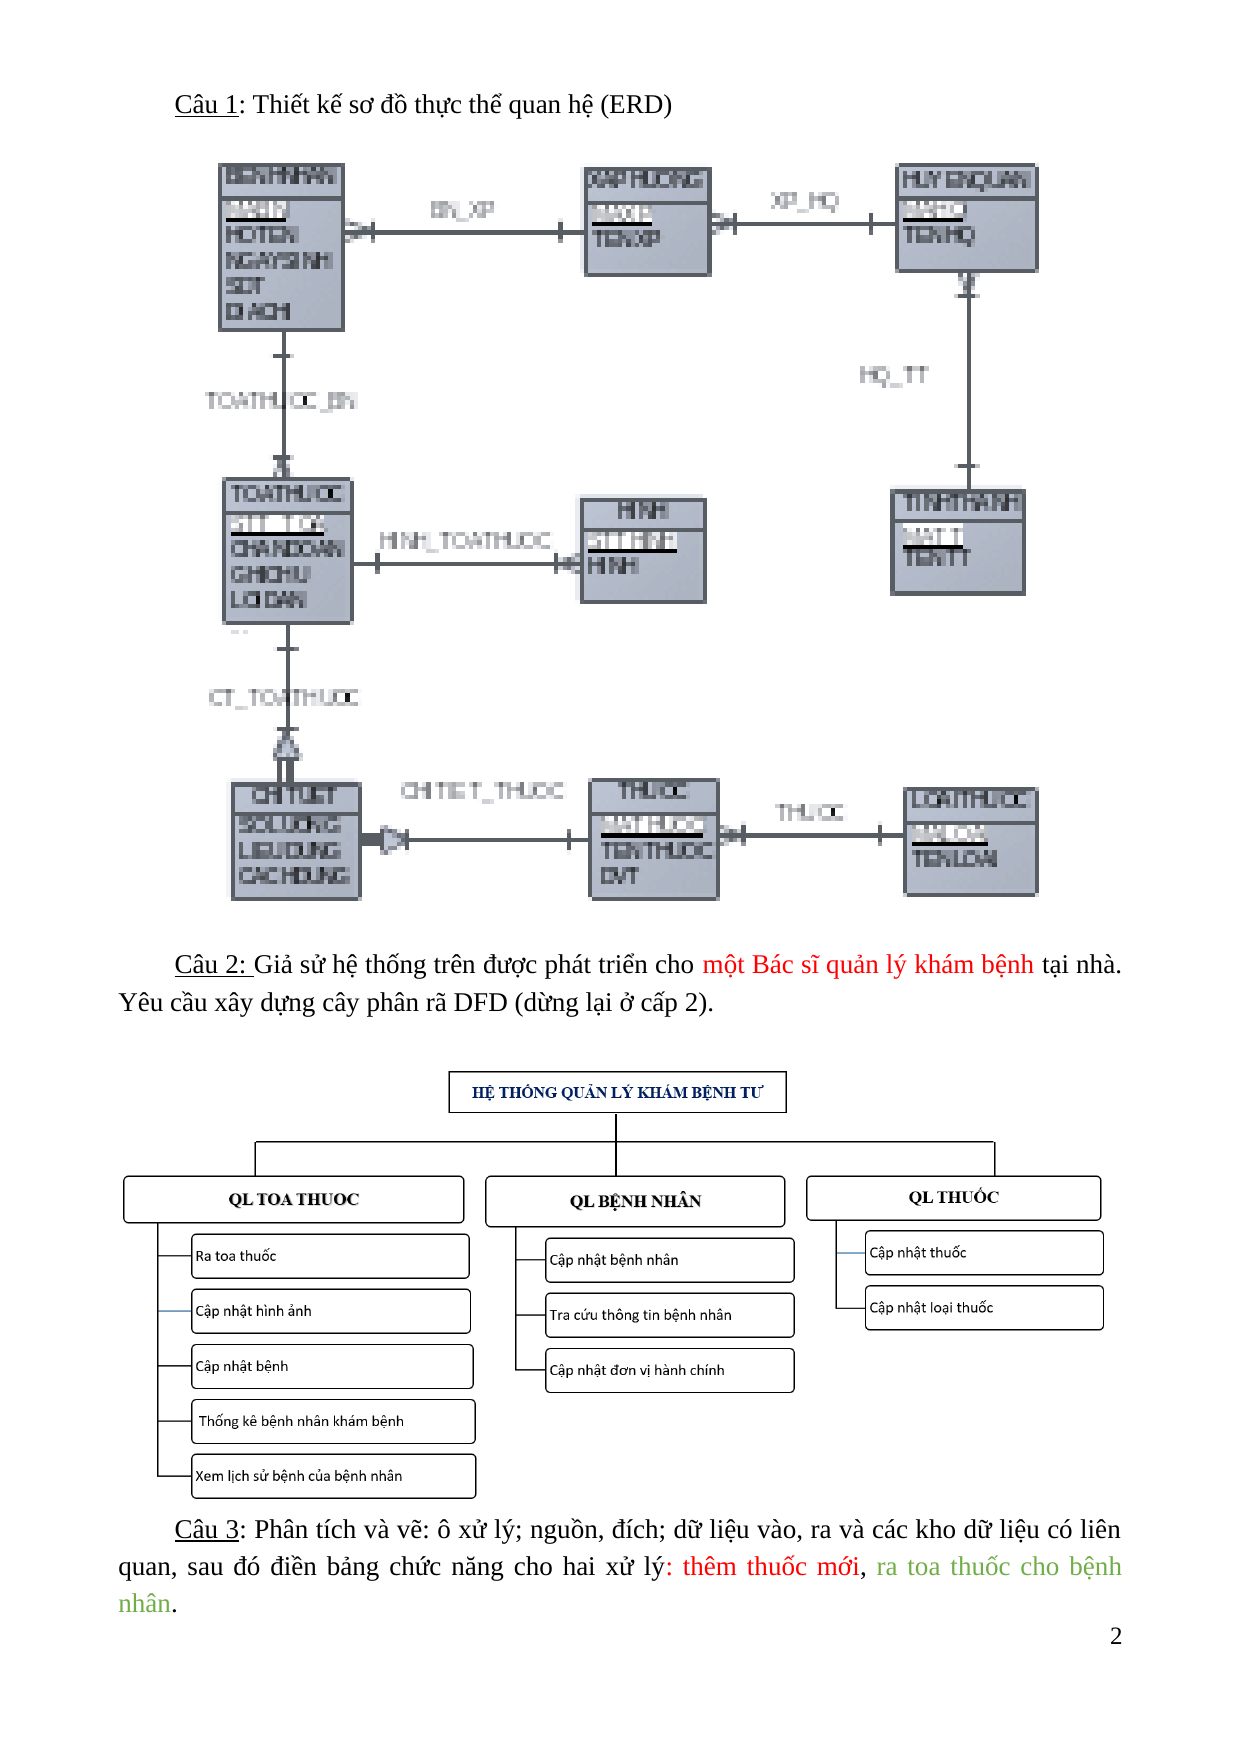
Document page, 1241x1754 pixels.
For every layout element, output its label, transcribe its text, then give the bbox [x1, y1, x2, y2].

text Câu 3: Phân tích và vẽ: ô xử lý; nguồn, đích; dữ liệu vào, ra và các kho dữ liệu có liên quan, sau đó điền bảng chức năng cho hai xử lý: thêm thuốc mới, ra toa thuốc cho bệnh nhân. [118, 1513, 1122, 1619]
picture [118, 1060, 1112, 1508]
text Câu 1: Thiết kế sơ đồ thực thể quan hệ (ERD) [118, 89, 1122, 120]
text Câu 2: Giả sử hệ thống trên được phát triển cho một Bác sĩ quản lý khám bệnh tại nhà. Yêu cầu xây dựng cây phân rã DFD (dừng lại ở cấp 2). [118, 948, 1122, 1017]
